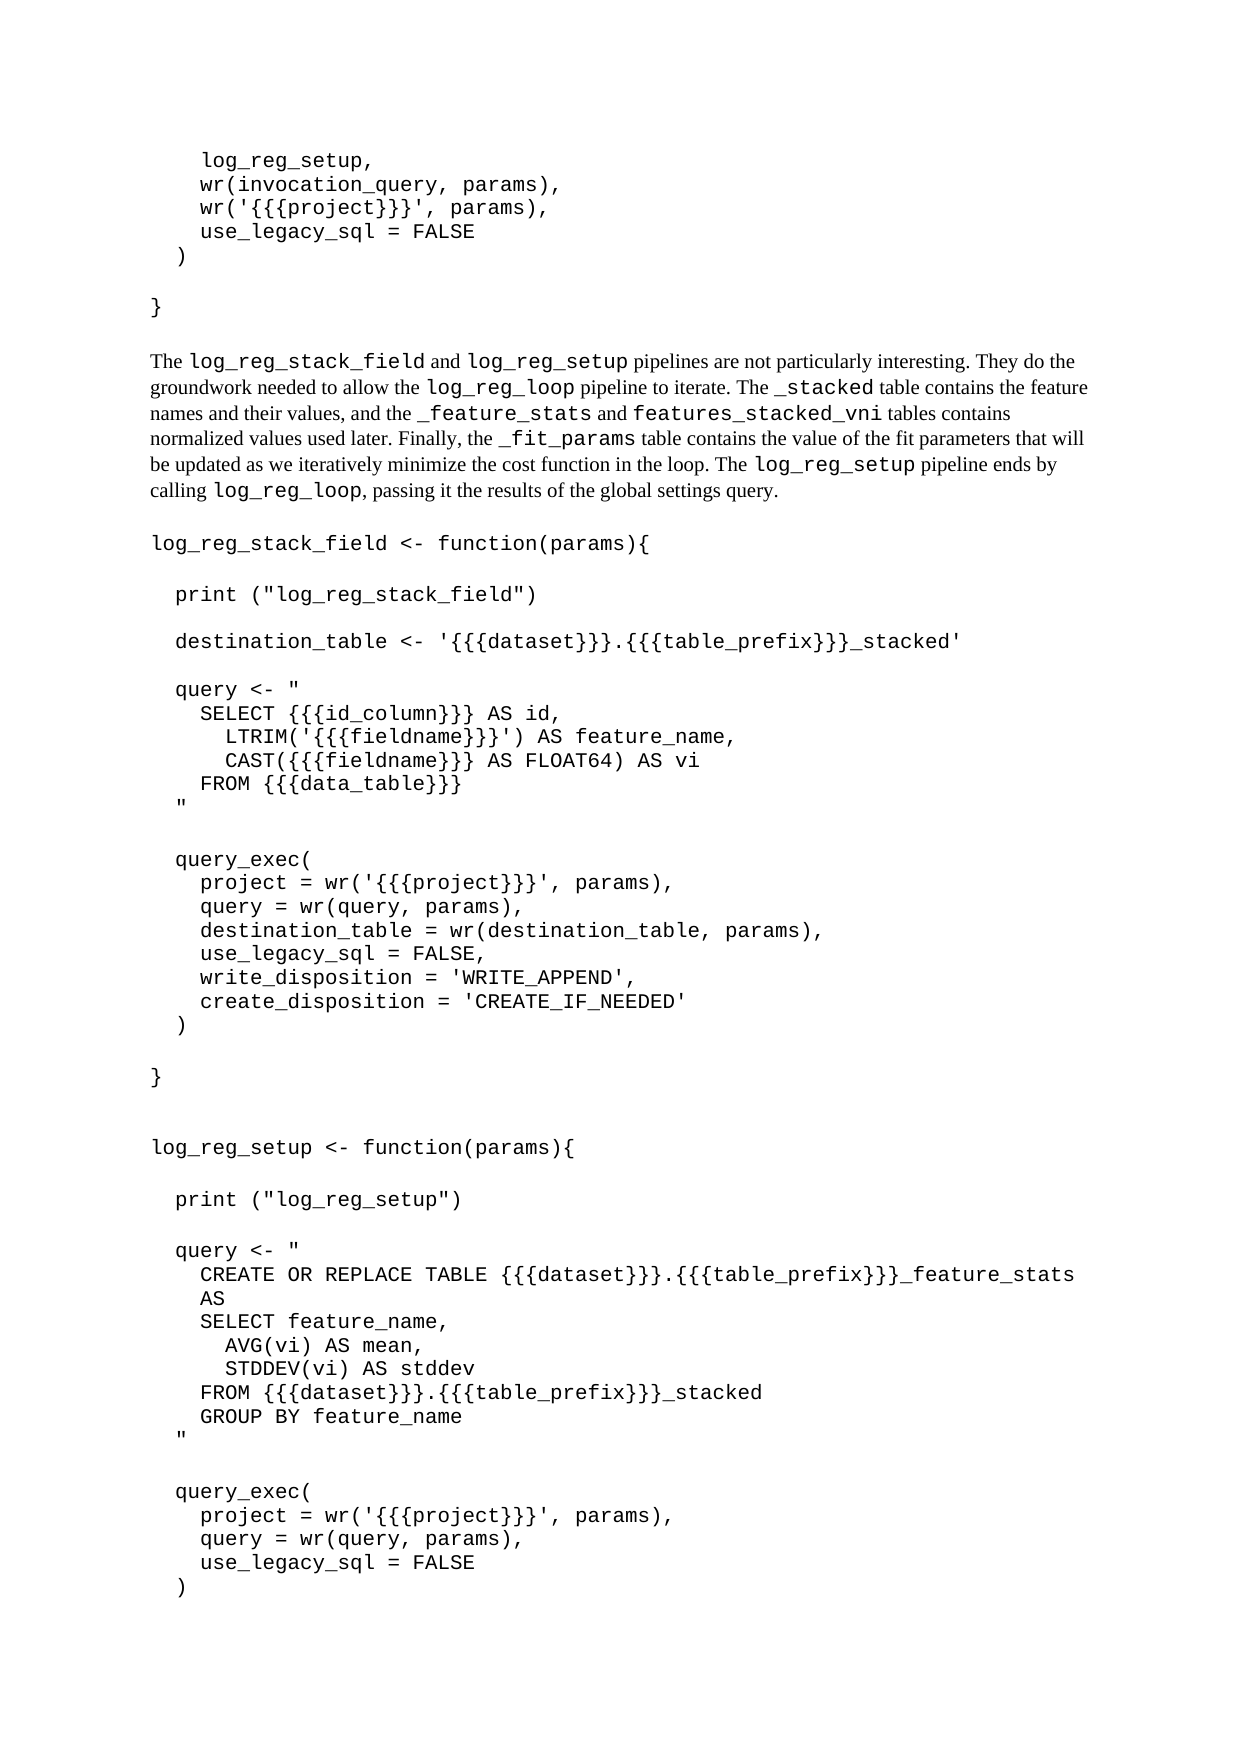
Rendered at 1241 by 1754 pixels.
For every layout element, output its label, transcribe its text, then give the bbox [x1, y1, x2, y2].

text print ("log_reg_setup") [150, 1188, 1090, 1212]
text print ("log_reg_stack_field") [150, 584, 1090, 608]
text FROM {{{dataset}}}.{{{table_prefix}}}_stacked [150, 1382, 1090, 1406]
text STDDEV(vi) AS stddev [150, 1358, 1090, 1382]
text log_reg_setup <- function(params){ [150, 1137, 1090, 1161]
text project = wr('{{{project}}}', params), [150, 872, 1090, 896]
text LTRIM('{{{fieldname}}}') AS feature_name, [150, 726, 1090, 750]
text " [150, 1429, 1090, 1453]
text SELECT {{{id_column}}} AS id, [150, 702, 1090, 726]
text ) [150, 1014, 1090, 1038]
text use_legacy_sql = FALSE [150, 1552, 1090, 1576]
text use_legacy_sql = FALSE [150, 221, 1090, 244]
text query = wr(query, params), [150, 896, 1090, 920]
text CAST({{{fieldname}}} AS FLOAT64) AS vi [150, 750, 1090, 773]
text query_exec( [150, 849, 1090, 872]
text query_exec( [150, 1481, 1090, 1505]
text SELECT feature_name, [150, 1311, 1090, 1335]
text wr(invocation_query, params), [150, 174, 1090, 197]
text query = wr(query, params), [150, 1528, 1090, 1552]
text wr('{{{project}}}', params), [150, 197, 1090, 221]
text AVG(vi) AS mean, [150, 1335, 1090, 1358]
text FROM {{{data_table}}} [150, 773, 1090, 797]
text AS [150, 1287, 1090, 1311]
text query <- " [150, 1240, 1090, 1264]
text create_disposition = 'CREATE_IF_NEEDED' [150, 991, 1090, 1014]
text GROUP BY feature_name [150, 1406, 1090, 1429]
text destination_table = wr(destination_table, params), [150, 920, 1090, 943]
text log_reg_setup, [150, 150, 1090, 174]
text query <- " [150, 679, 1090, 702]
text use_legacy_sql = FALSE, [150, 943, 1090, 967]
text log_reg_stack_field <- function(params){ [150, 533, 1090, 556]
text write_disposition = 'WRITE_APPEND', [150, 967, 1090, 991]
text project = wr('{{{project}}}', params), [150, 1505, 1090, 1528]
text destination_table <- '{{{dataset}}}.{{{table_prefix}}}_stacked' [150, 632, 1090, 655]
text } [150, 1066, 1090, 1089]
text The log_reg_stack_field and log_reg_setup pipelines are not particularly interesting. They do the groundwork needed to allow the log_reg_loop pipeline to iterate. The _stacked table contains the feature names and their values, and the _feature_stats and features_stacked_vni tables contains normalized values used later. Finally, the _fit_params table contains the value of the fit parameters that will be updated as we iteratively minimize the cost function in the loop. The log_reg_setup pipeline ends by calling log_reg_loop, passing it the results of the global settings query. [150, 349, 1090, 503]
text CREATE OR REPLACE TABLE {{{dataset}}}.{{{table_prefix}}}_feature_stats [150, 1264, 1090, 1287]
text ) [150, 1576, 1090, 1599]
text ) [150, 244, 1090, 268]
text } [150, 296, 1090, 320]
text " [150, 797, 1090, 821]
